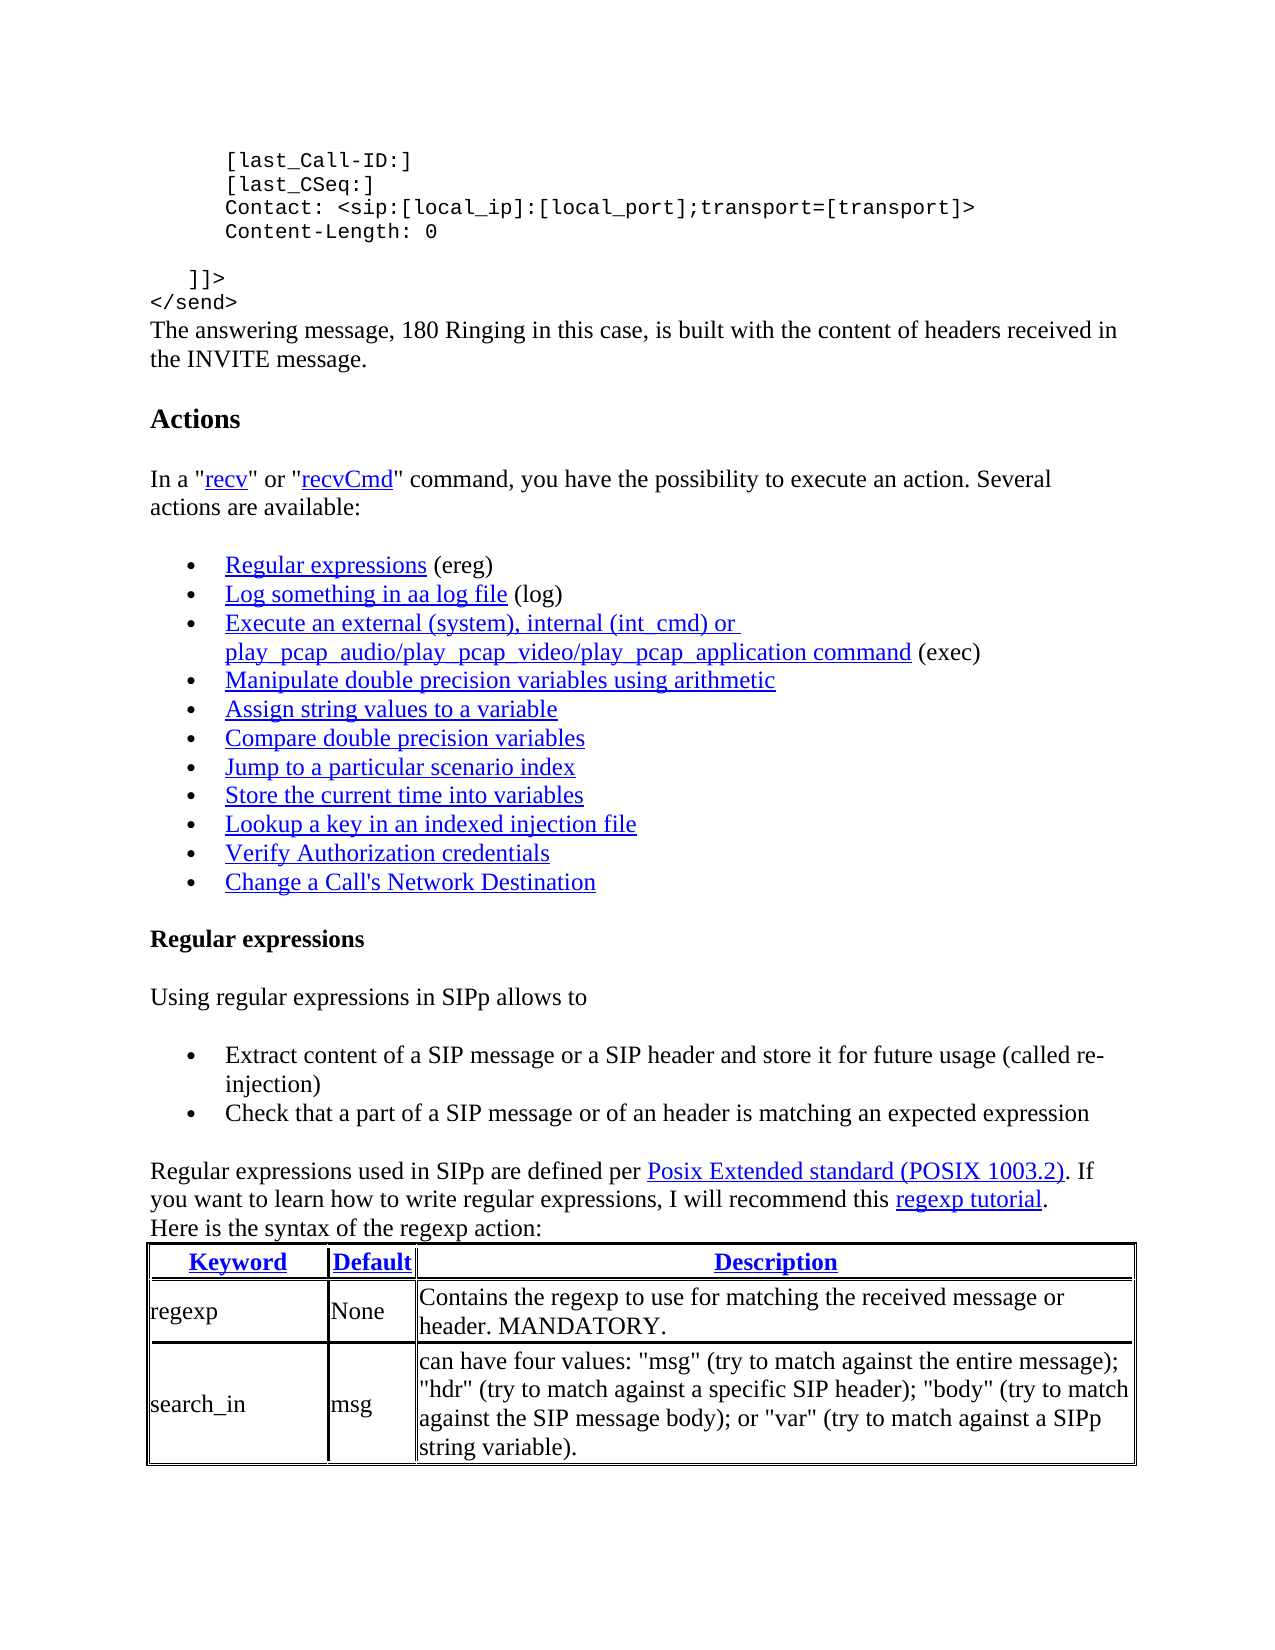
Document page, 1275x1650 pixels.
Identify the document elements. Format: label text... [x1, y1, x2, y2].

table_cell None [330, 1281, 415, 1341]
list Manipulate double precision variables using arithmetic [187, 665, 1125, 694]
table_cell regexp [150, 1277, 327, 1341]
list Jump to a particular scenario index [187, 752, 1125, 780]
list Lookup a key in an indexed injection file [187, 809, 1125, 838]
text The answering message, 180 Ringing in this case, is built with the content of headers received in the INVITE message. [150, 316, 1125, 373]
text Content-Length: 0 [150, 221, 1125, 244]
table_cell can have four values: "msg" (try to match against the entire message); "hdr" (try to match against a specific SIP header); "body" (try to match against the SIP message body); or "var" (try to match against a SIPp string variable). [417, 1341, 1134, 1462]
table_header Keyword [150, 1244, 328, 1277]
list Execute an external (system), internal (int_cmd) or play_pcap_audio/play_pcap_video/play_pcap_application command (exec) [187, 608, 1125, 665]
text [last_Call-ID:] [150, 150, 1125, 174]
list Change a Call's Network Destination [187, 867, 1125, 895]
list Compare double precision variables [187, 723, 1125, 752]
text Regular expressions [150, 924, 1125, 953]
table_header Default [328, 1245, 417, 1277]
text Actions [150, 402, 1125, 434]
list Assign string values to a variable [187, 694, 1125, 723]
table_cell Contains the regexp to use for matching the received message or header. MANDATORY. [418, 1277, 1134, 1341]
list Regular expressions (ereg) [187, 550, 1125, 579]
list Extract content of a SIP message or a SIP header and store it for future usage (called re-injection) [187, 1040, 1125, 1098]
list Verify Authorization credentials [187, 838, 1125, 867]
text [last_CSeq:] [150, 174, 1125, 197]
text Here is the syntax of the regexp action: [150, 1213, 1125, 1242]
list Check that a part of a SIP message or of an header is matching an expected expression [187, 1098, 1125, 1127]
text </send> [150, 292, 1125, 316]
list Store the current time into variables [187, 780, 1125, 809]
table_cell msg [328, 1344, 417, 1462]
text Using regular expressions in SIPp allows to [150, 982, 1125, 1011]
text ]]> [150, 268, 1125, 292]
table_cell search_in [150, 1341, 328, 1462]
text In a "recv" or "recvCmd" command, you have the possibility to execute an action. Several actions are available: [150, 464, 1125, 521]
text Regular expressions used in SIPp are defined per Posix Extended standard (POSIX 1003.2). If you want to learn how to write regular expressions, I will recommend this regexp tutorial. [150, 1156, 1125, 1213]
table_header Description [417, 1245, 1134, 1277]
list Log something in aa log file (log) [187, 579, 1125, 608]
text Contact: <sip:[local_ip]:[local_port];transport=[transport]> [150, 197, 1125, 221]
